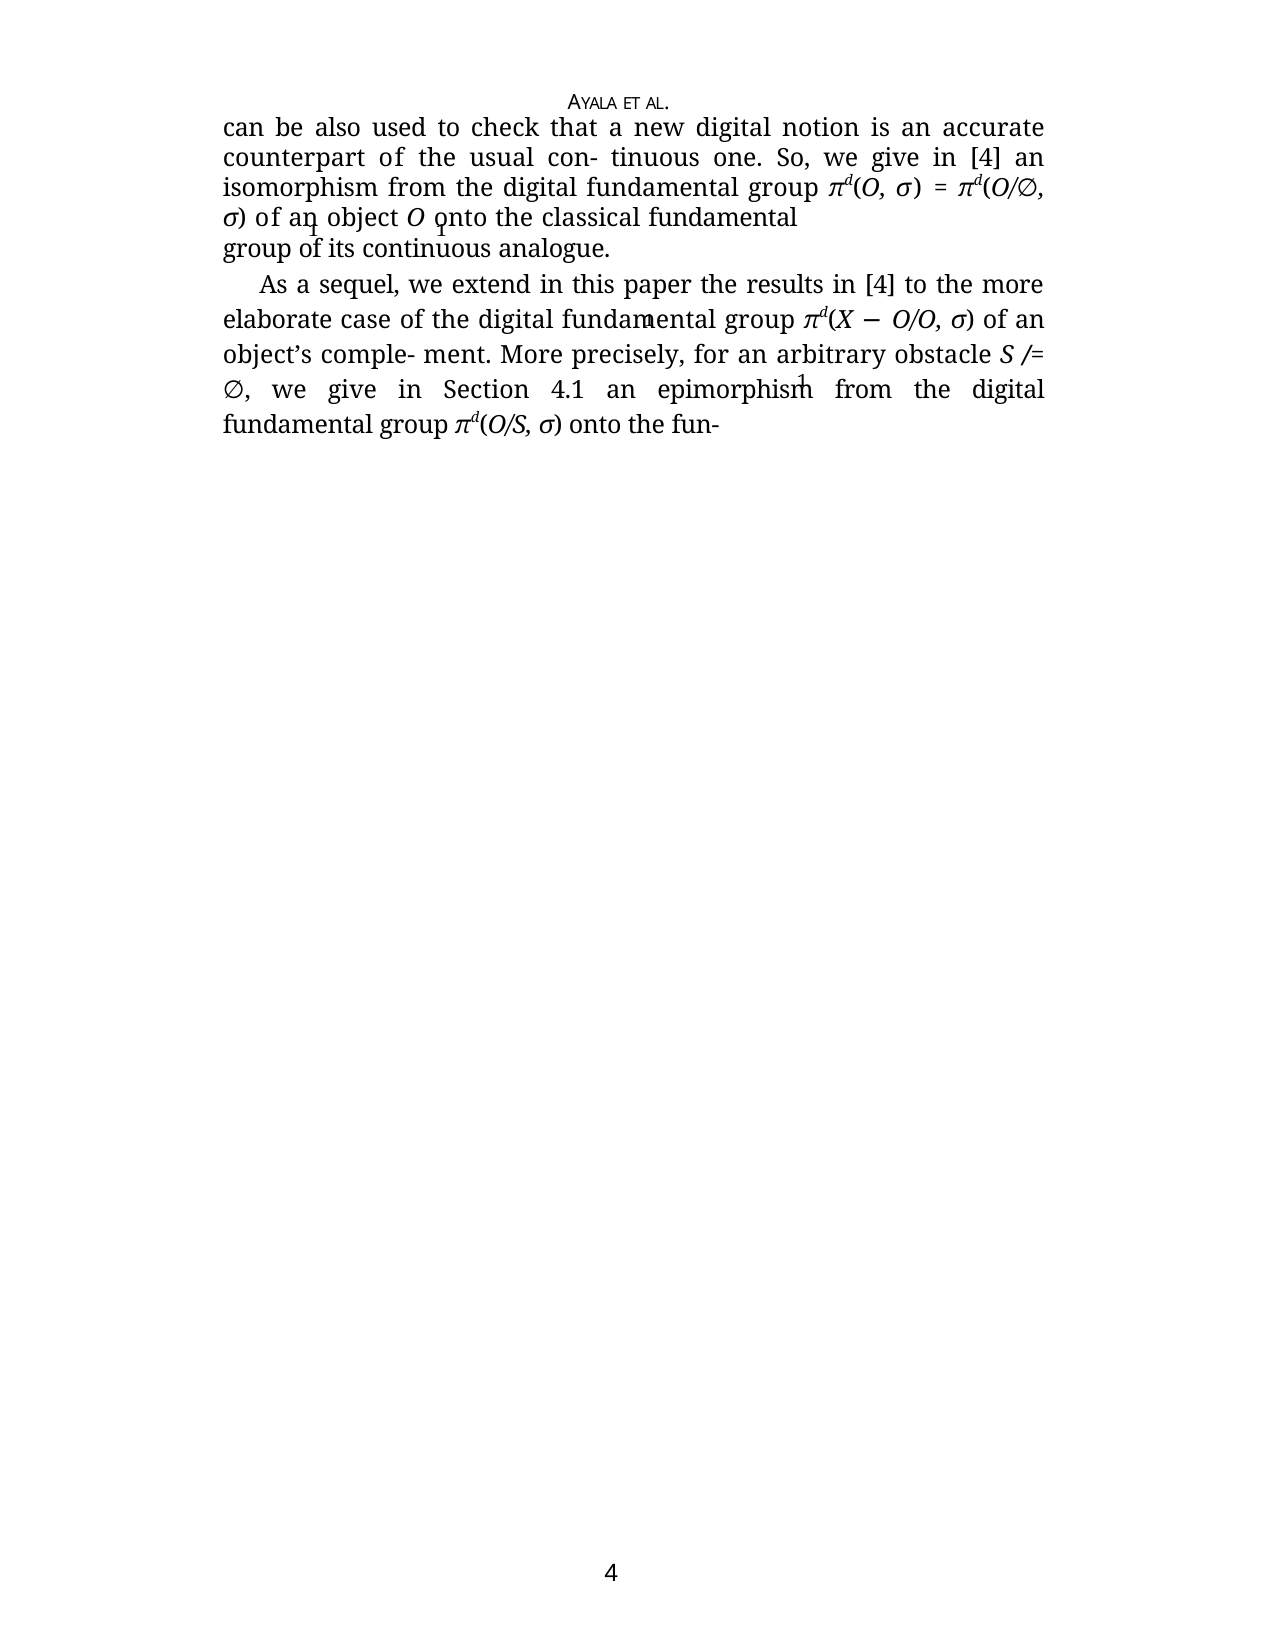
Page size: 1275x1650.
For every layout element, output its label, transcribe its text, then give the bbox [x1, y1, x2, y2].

text group of its continuous analogue. [223, 237, 1096, 263]
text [223, 112, 1045, 232]
text As a sequel, we extend in this paper the results in [4] to the more elaborate case of the digital fundamental group πd(X − O/O, σ) of an object’s comple- ment. More precisely, for an arbitrary obstacle S /= ∅, we give in Section 4.1 an epimorphism from the digital fundamental group πd(O/S, σ) onto the fun- [223, 267, 1045, 441]
